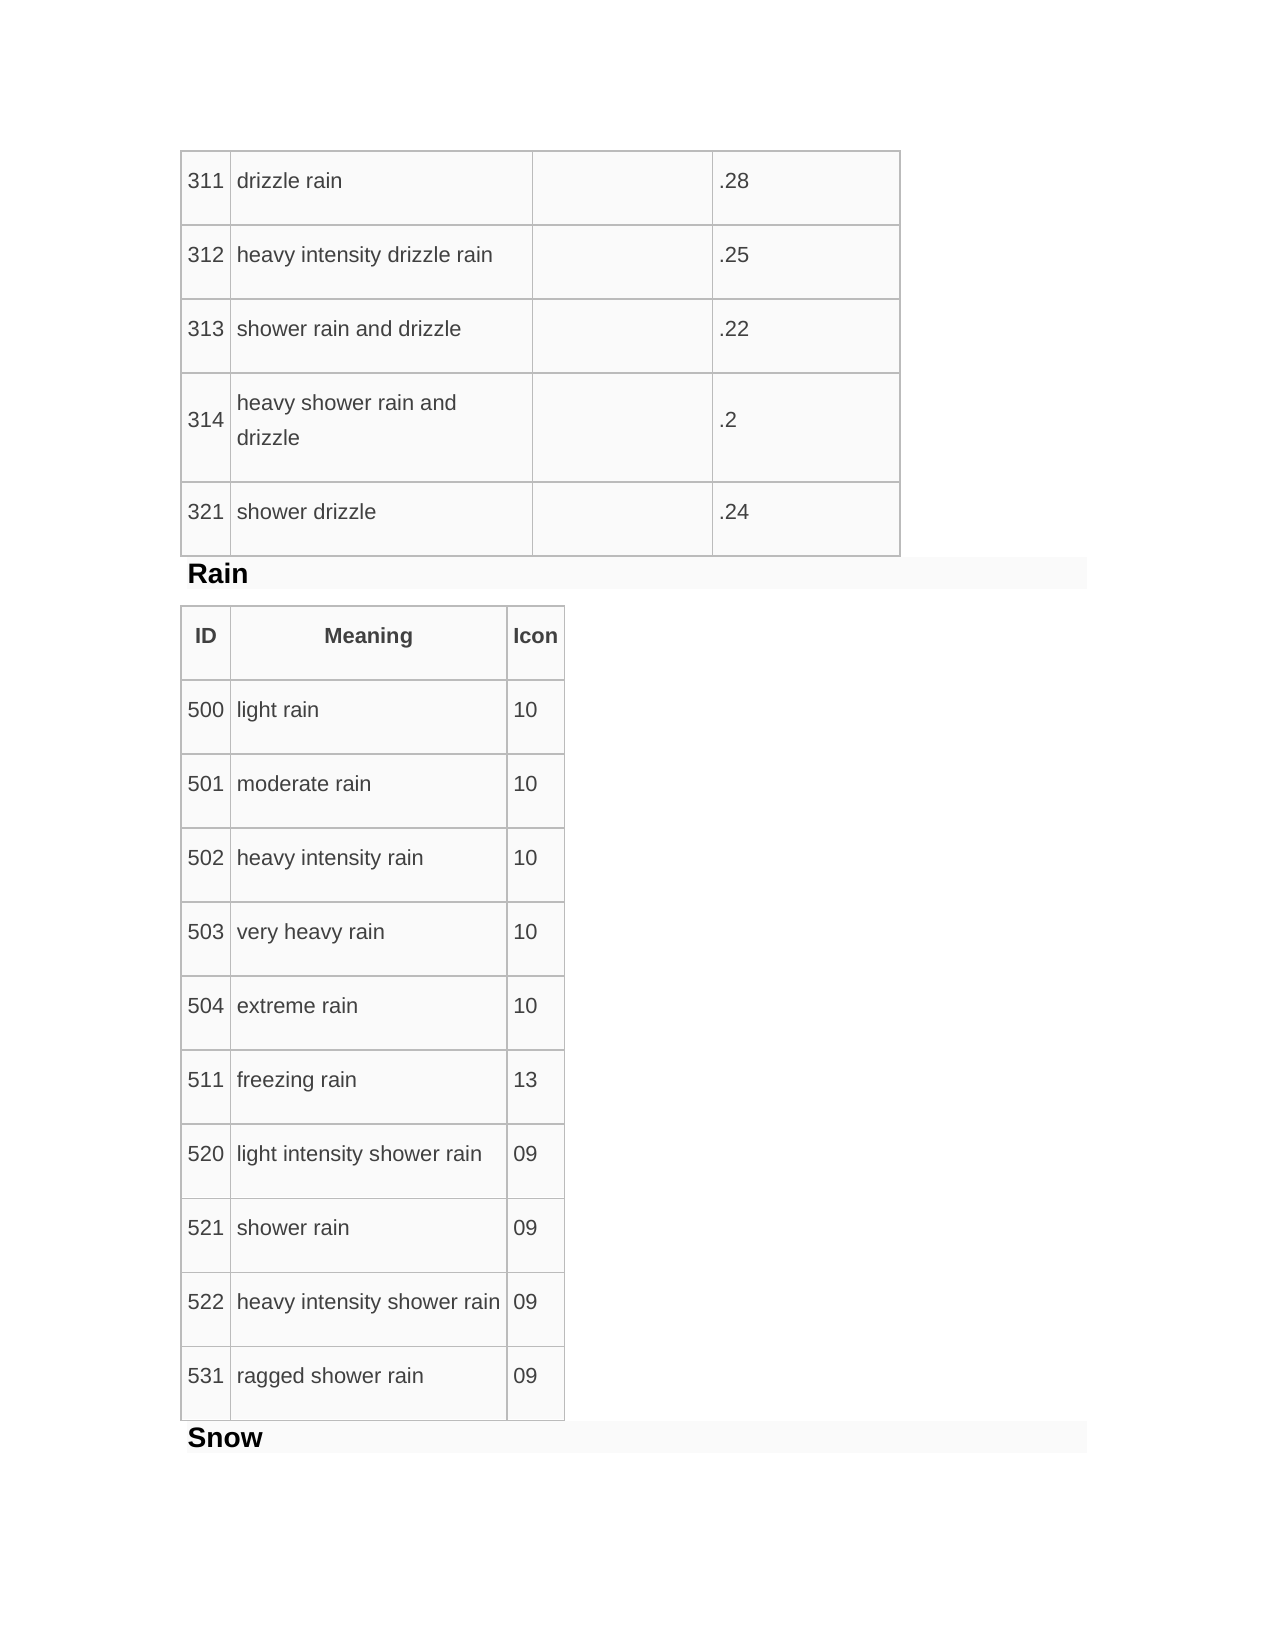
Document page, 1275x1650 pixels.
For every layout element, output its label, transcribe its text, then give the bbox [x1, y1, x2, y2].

table_cell shower drizzle [231, 483, 532, 555]
table_cell 312 [182, 226, 230, 298]
table_cell 511 [182, 1051, 230, 1123]
table_cell .24 [713, 483, 899, 555]
table_cell 504 [182, 977, 230, 1049]
table_cell [533, 483, 712, 555]
table_cell shower rain [231, 1199, 506, 1271]
table_cell 10 [508, 977, 564, 1049]
table_cell light rain [231, 681, 506, 753]
table_cell very heavy rain [231, 903, 506, 975]
table_cell .25 [713, 226, 899, 298]
table_cell heavy shower rain and drizzle [231, 374, 532, 481]
table_cell ragged shower rain [231, 1347, 506, 1419]
table_cell 10 [508, 681, 564, 753]
table_header Meaning [231, 607, 506, 679]
table_cell .28 [713, 152, 899, 224]
table_cell 531 [182, 1347, 230, 1419]
table_cell .22 [713, 300, 899, 372]
table_cell 522 [182, 1273, 230, 1346]
table_cell [533, 226, 712, 298]
table_cell 521 [182, 1199, 230, 1271]
table_cell 520 [182, 1125, 230, 1197]
table_cell extreme rain [231, 977, 506, 1049]
table_cell heavy intensity rain [231, 829, 506, 901]
table_cell 501 [182, 755, 230, 827]
table_header Icon [508, 607, 564, 679]
table_cell heavy intensity drizzle rain [231, 226, 532, 298]
table_cell 321 [182, 483, 230, 555]
table_cell 09 [508, 1125, 564, 1197]
table_cell 502 [182, 829, 230, 901]
table_cell 09 [508, 1199, 564, 1271]
text Snow [187, 1421, 1087, 1453]
table_cell moderate rain [231, 755, 506, 827]
table_cell .2 [713, 374, 899, 481]
table_cell shower rain and drizzle [231, 300, 532, 372]
table_cell freezing rain [231, 1051, 506, 1123]
table_cell drizzle rain [231, 152, 532, 224]
table_cell 313 [182, 300, 230, 372]
table_cell [533, 300, 712, 372]
table_cell 10 [508, 903, 564, 975]
table_cell heavy intensity shower rain [231, 1273, 506, 1346]
table_cell 10 [508, 829, 564, 901]
table_cell 09 [508, 1273, 564, 1346]
table_cell 503 [182, 903, 230, 975]
table_cell 10 [508, 755, 564, 827]
table_cell 13 [508, 1051, 564, 1123]
table_cell [533, 374, 712, 481]
table_cell 311 [182, 152, 230, 224]
table_cell 09 [508, 1347, 564, 1419]
table_cell [533, 152, 712, 224]
table_cell 314 [182, 374, 230, 481]
table_cell light intensity shower rain [231, 1125, 506, 1197]
text Rain [187, 557, 1087, 589]
table_cell 500 [182, 681, 230, 753]
table_header ID [182, 607, 230, 679]
